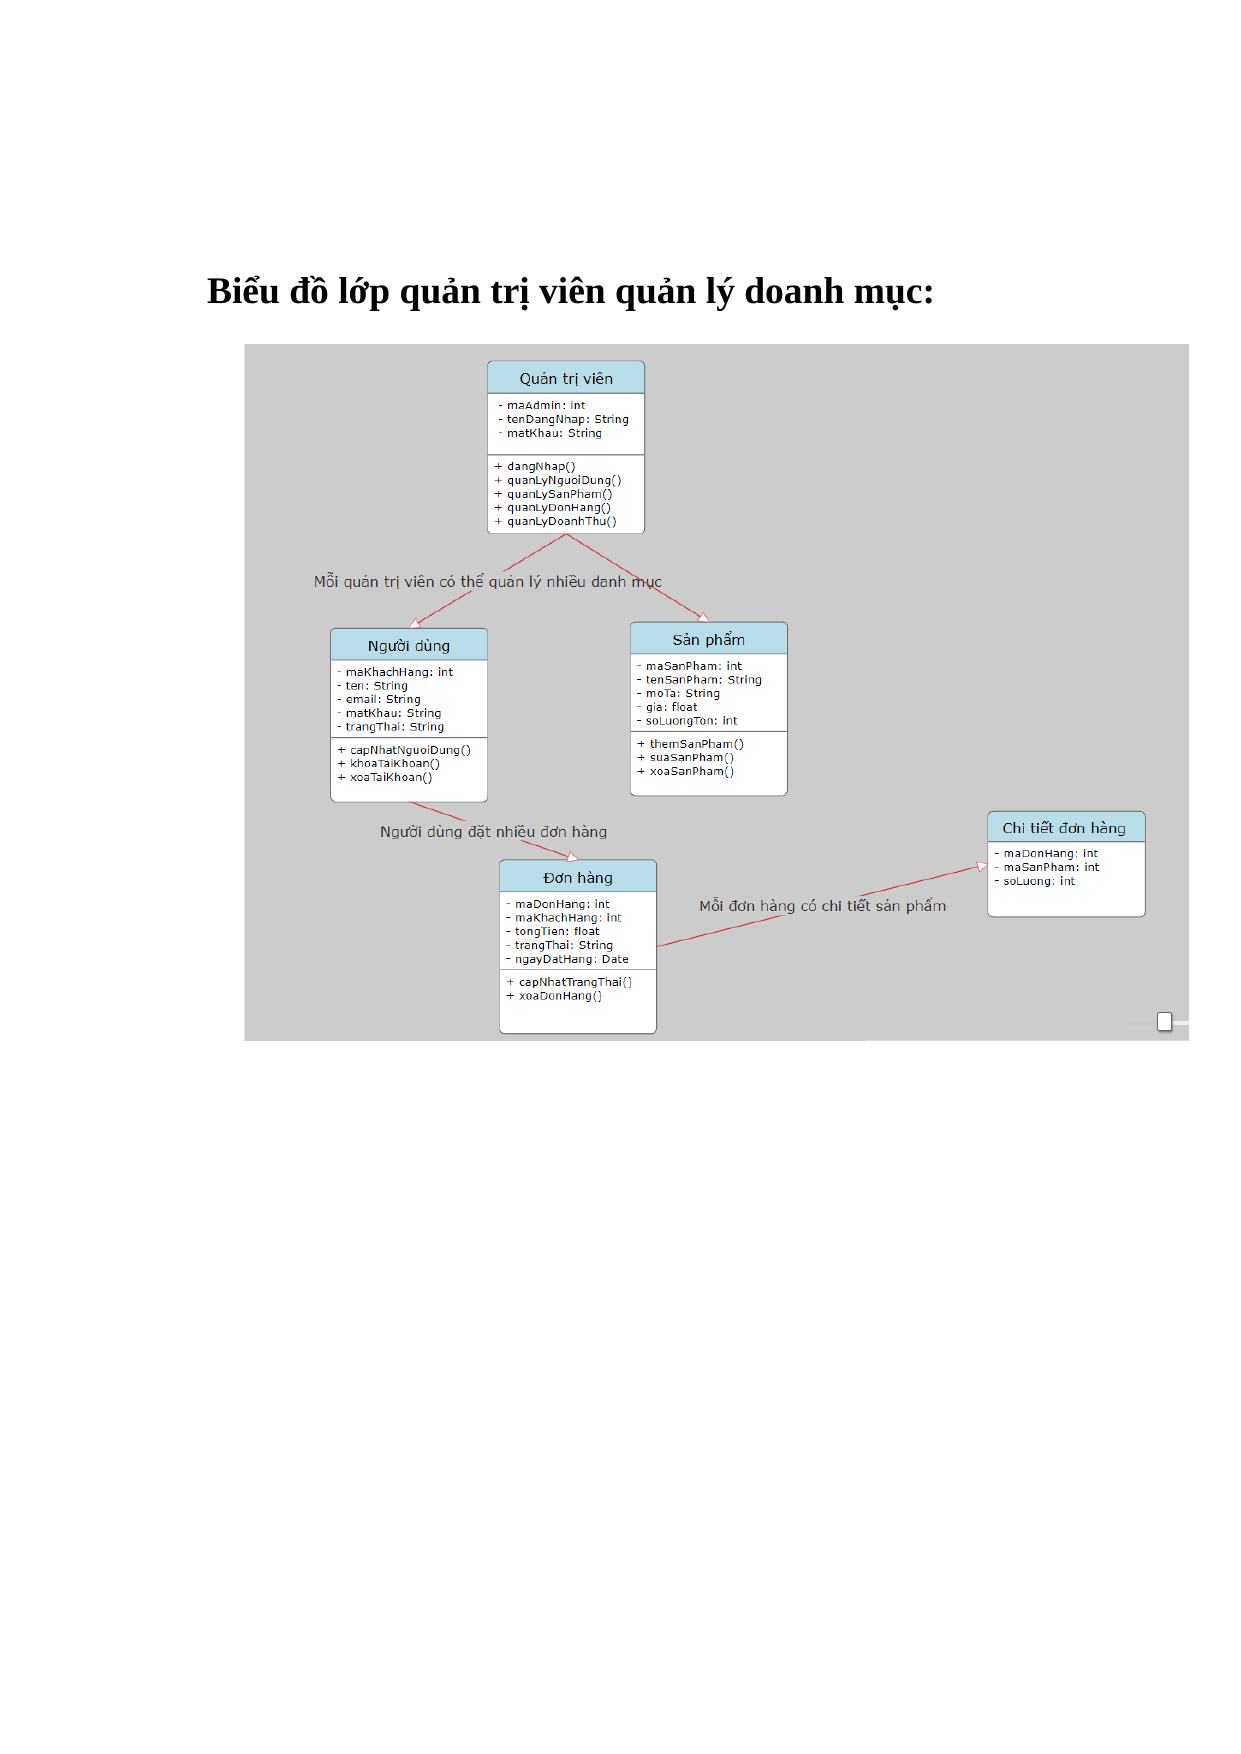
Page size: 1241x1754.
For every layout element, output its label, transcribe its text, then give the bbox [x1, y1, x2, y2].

picture [244, 344, 1190, 1041]
text Biểu đồ lớp quản trị viên quản lý doanh mục: [207, 269, 1152, 312]
